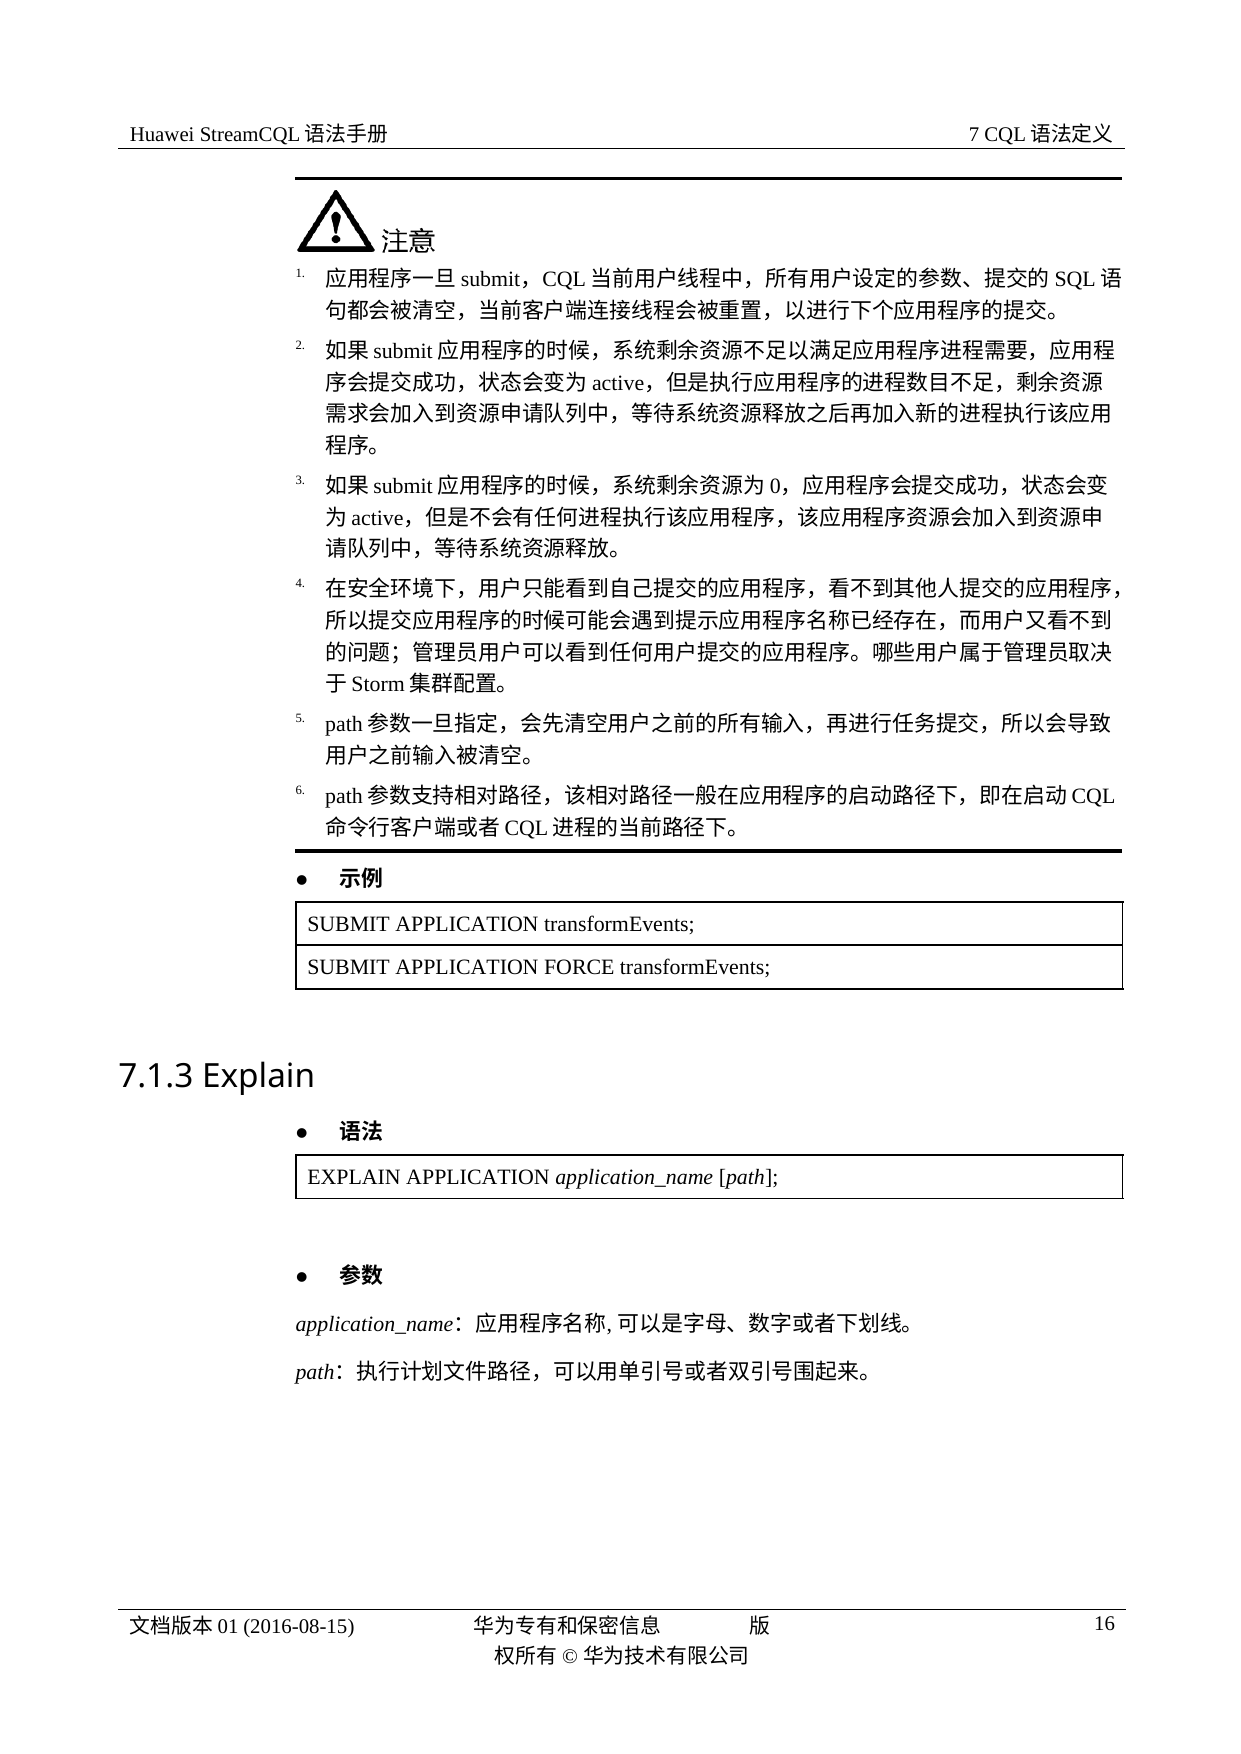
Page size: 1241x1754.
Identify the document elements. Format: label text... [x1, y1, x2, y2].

text application_name：应用程序名称, 可以是字母、数字或者下划线。 [295, 1306, 1122, 1338]
list 参数 [295, 1258, 1122, 1289]
list 应用程序一旦submit，CQL当前用户线程中，所有用户设定的参数、提交的 SQL语句都会被清空，当前客户端连接线程会被重置，以进行下个应用程序的提交。 [295, 261, 1122, 324]
table_header EXPLAIN APPLICATION application_name [path]; [297, 1156, 1122, 1198]
list 在安全环境下，用户只能看到自己提交的应用程序，看不到其他人提交的应用程序，所以提交应用程序的时候可能会遇到提示应用程序名称已经存在，而用户又看不到的问题；管理员用户可以看到任何用户提交的应用程序。哪些用户属于管理员取决于Storm集群配置。 [295, 571, 1122, 698]
table_cell SUBMIT APPLICATION FORCE transformEvents; [297, 946, 1122, 988]
text path：执行计划文件路径，可以用单引号或者双引号围起来。 [295, 1354, 1122, 1386]
list 示例 [295, 861, 1122, 893]
picture [295, 188, 436, 253]
list 语法 [295, 1114, 1122, 1146]
subtitle Explain [118, 1052, 1122, 1097]
list 如果submit应用程序的时候，系统剩余资源为0，应用程序会提交成功，状态会变为active，但是不会有任何进程执行该应用程序，该应用程序资源会加入到资源申请队列中，等待系统资源释放。 [295, 468, 1122, 563]
list path参数一旦指定，会先清空用户之前的所有输入，再进行任务提交，所以会导致用户之前输入被清空。 [295, 706, 1122, 769]
list path参数支持相对路径，该相对路径一般在应用程序的启动路径下，即在启动CQL命令行客户端或者CQL进程的当前路径下。 [295, 778, 1122, 849]
table_header SUBMIT APPLICATION transformEvents; [297, 903, 1122, 944]
list 如果submit应用程序的时候，系统剩余资源不足以满足应用程序进程需要，应用程序会提交成功，状态会变为active，但是执行应用程序的进程数目不足，剩余资源需求会加入到资源申请队列中，等待系统资源释放之后再加入新的进程执行该应用程序。 [295, 333, 1122, 459]
